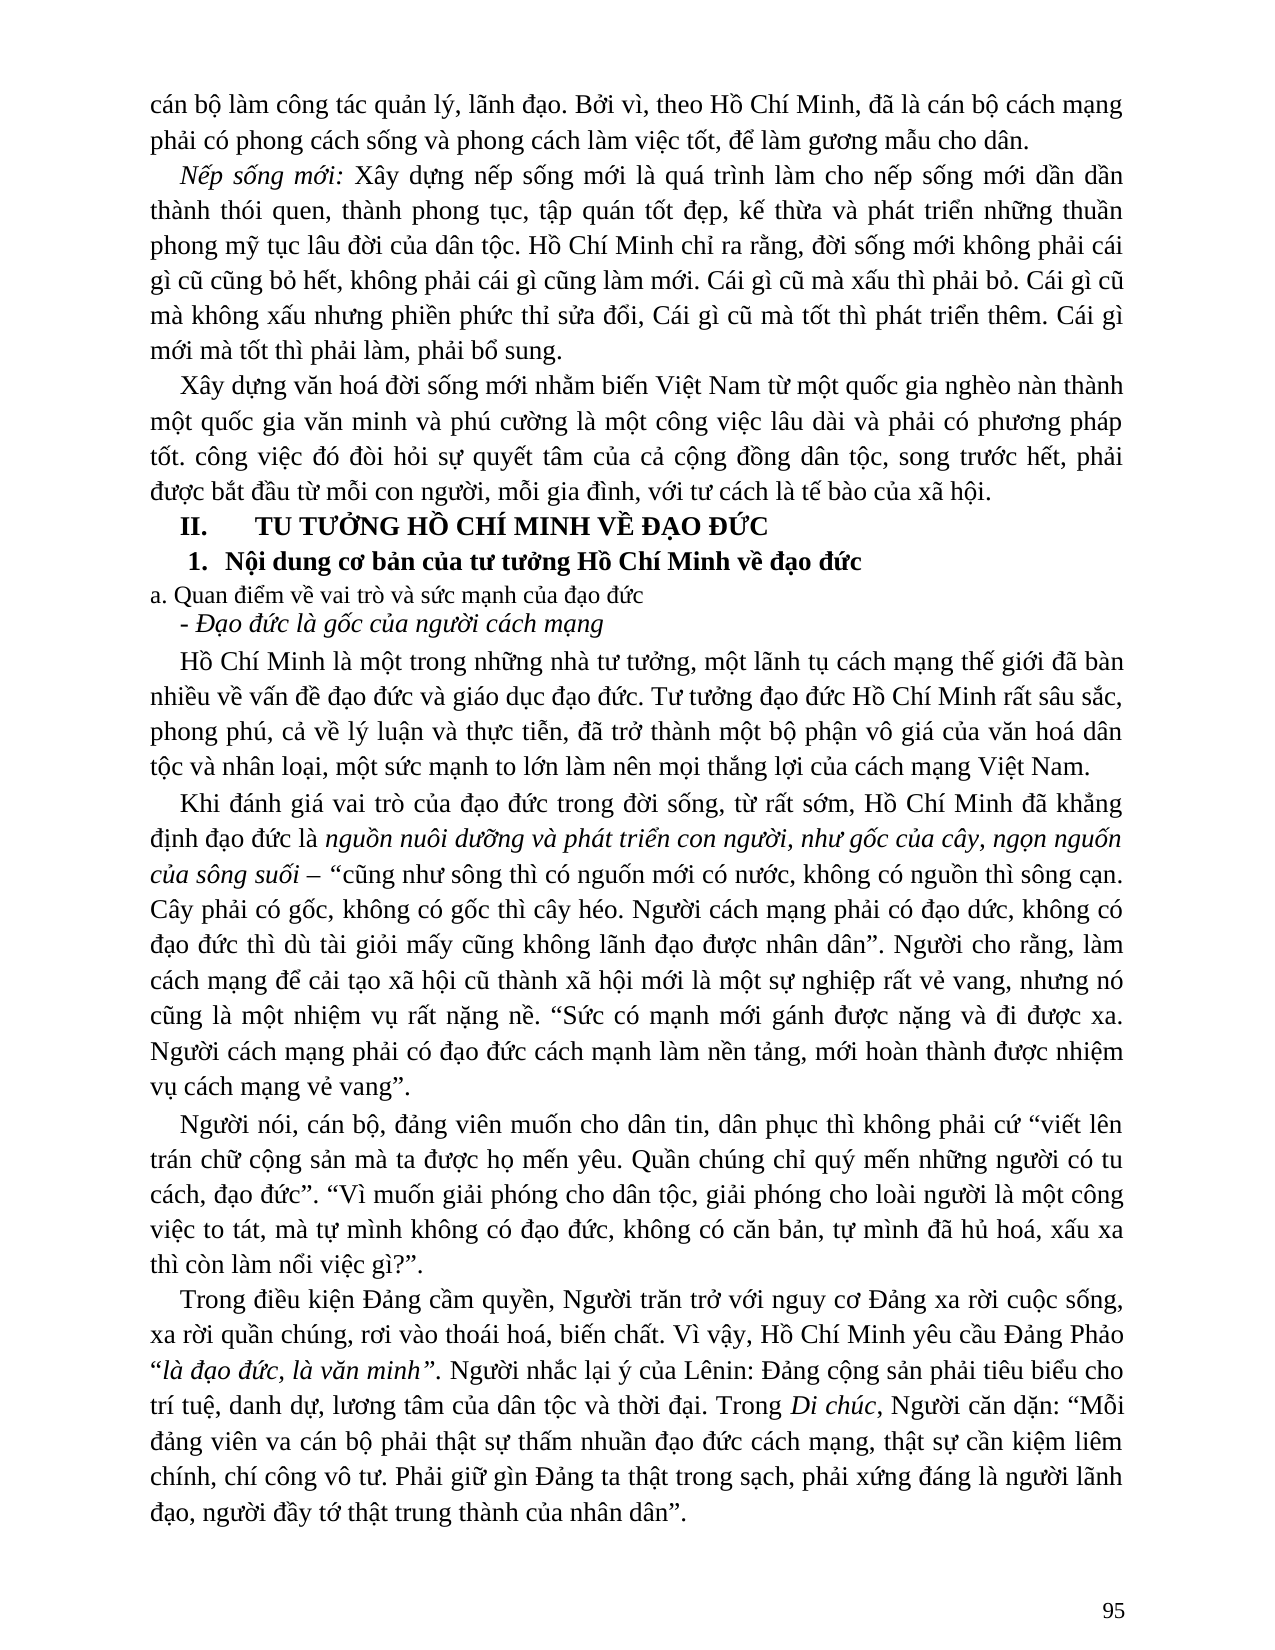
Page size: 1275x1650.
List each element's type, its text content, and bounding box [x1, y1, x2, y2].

text Hồ Chí Minh là một trong những nhà tư tưởng, một lãnh tụ cách mạng thế giới đã bàn nhiều về vấn đề đạo đức và giáo dục đạo đức. Tư tưởng đạo đức Hồ Chí Minh rất sâu sắc, phong phú, cả về lý luận và thực tiễn, đã trở thành một bộ phận vô giá của văn hoá dân tộc và nhân loại, một sức mạnh to lớn làm nên mọi thắng lợi của cách mạng Việt Nam. [150, 644, 1125, 781]
text Xây dựng văn hoá đời sống mới nhằm biến Việt Nam từ một quốc gia nghèo nàn thành một quốc gia văn minh và phú cường là một công việc lâu dài và phải có phương pháp tốt. công việc đó đòi hỏi sự quyết tâm của cả cộng đồng dân tộc, song trước hết, phải được bắt đầu từ mỗi con người, mỗi gia đình, với tư cách là tế bào của xã hội. [150, 369, 1125, 506]
list TU TƯỞNG HỒ CHÍ MINH VỀ ĐẠO ĐỨC [179, 510, 1125, 541]
text Khi đánh giá vai trò của đạo đức trong đời sống, từ rất sớm, Hồ Chí Minh đã khẳng định đạo đức là nguồn nuôi dưỡng và phát triển con người, như gốc của cây, ngọn nguốn của sông suối – “cũng như sông thì có nguốn mới có nước, không có nguồn thì sông cạn. Cây phải có gốc, không có gốc thì cây héo. Người cách mạng phải có đạo dức, không có đạo đức thì dù tài giỏi mấy cũng không lãnh đạo được nhân dân”. Người cho rằng, làm cách mạng để cải tạo xã hội cũ thành xã hội mới là một sự nghiệp rất vẻ vang, nhưng nó cũng là một nhiệm vụ rất nặng nề. “Sức có mạnh mới gánh được nặng và đi được xa. Người cách mạng phải có đạo đức cách mạnh làm nền tảng, mới hoàn thành được nhiệm vụ cách mạng vẻ vang”. [150, 787, 1125, 1101]
subtitle a. Quan điểm về vai trò và sức mạnh của đạo đức [150, 581, 1125, 609]
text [150, 89, 1125, 155]
text - Đạo đức là gốc của người cách mạng [150, 609, 1125, 639]
text Nếp sống mới: Xây dựng nếp sống mới là quá trình làm cho nếp sống mới dần dần thành thói quen, thành phong tục, tập quán tốt đẹp, kế thừa và phát triển những thuần phong mỹ tục lâu đời của dân tộc. Hồ Chí Minh chỉ ra rằng, đời sống mới không phải cái gì cũ cũng bỏ hết, không phải cái gì cũng làm mới. Cái gì cũ mà xấu thì phải bỏ. Cái gì cũ mà không xấu nhưng phiền phức thỉ sửa đổi, Cái gì cũ mà tốt thì phát triển thêm. Cái gì mới mà tốt thì phải làm, phải bổ sung. [150, 159, 1125, 366]
subtitle Nội dung cơ bản của tư tưởng Hồ Chí Minh về đạo đức [187, 545, 1125, 576]
text Người nói, cán bộ, đảng viên muốn cho dân tin, dân phục thì không phải cứ “viết lên trán chữ cộng sản mà ta được họ mến yêu. Quần chúng chỉ quý mến những người có tu cách, đạo đức”. “Vì muốn giải phóng cho dân tộc, giải phóng cho loài người là một công việc to tát, mà tự mình không có đạo đức, không có căn bản, tự mình đã hủ hoá, xấu xa thì còn làm nổi việc gì?”. [150, 1108, 1125, 1279]
text Trong điều kiện Đảng cầm quyền, Người trăn trở với nguy cơ Đảng xa rời cuộc sống, xa rời quần chúng, rơi vào thoái hoá, biến chất. Vì vậy, Hồ Chí Minh yêu cầu Đảng Phảo “là đạo đức, là văn minh”. Người nhắc lại ý của Lênin: Đảng cộng sản phải tiêu biểu cho trí tuệ, danh dự, lương tâm của dân tộc và thời đại. Trong Di chúc, Người căn dặn: “Mỗi đảng viên va cán bộ phải thật sự thấm nhuần đạo đức cách mạng, thật sự cần kiệm liêm chính, chí công vô tư. Phải giữ gìn Đảng ta thật trong sạch, phải xứng đáng là người lãnh đạo, người đầy tớ thật trung thành của nhân dân”. [150, 1283, 1125, 1527]
